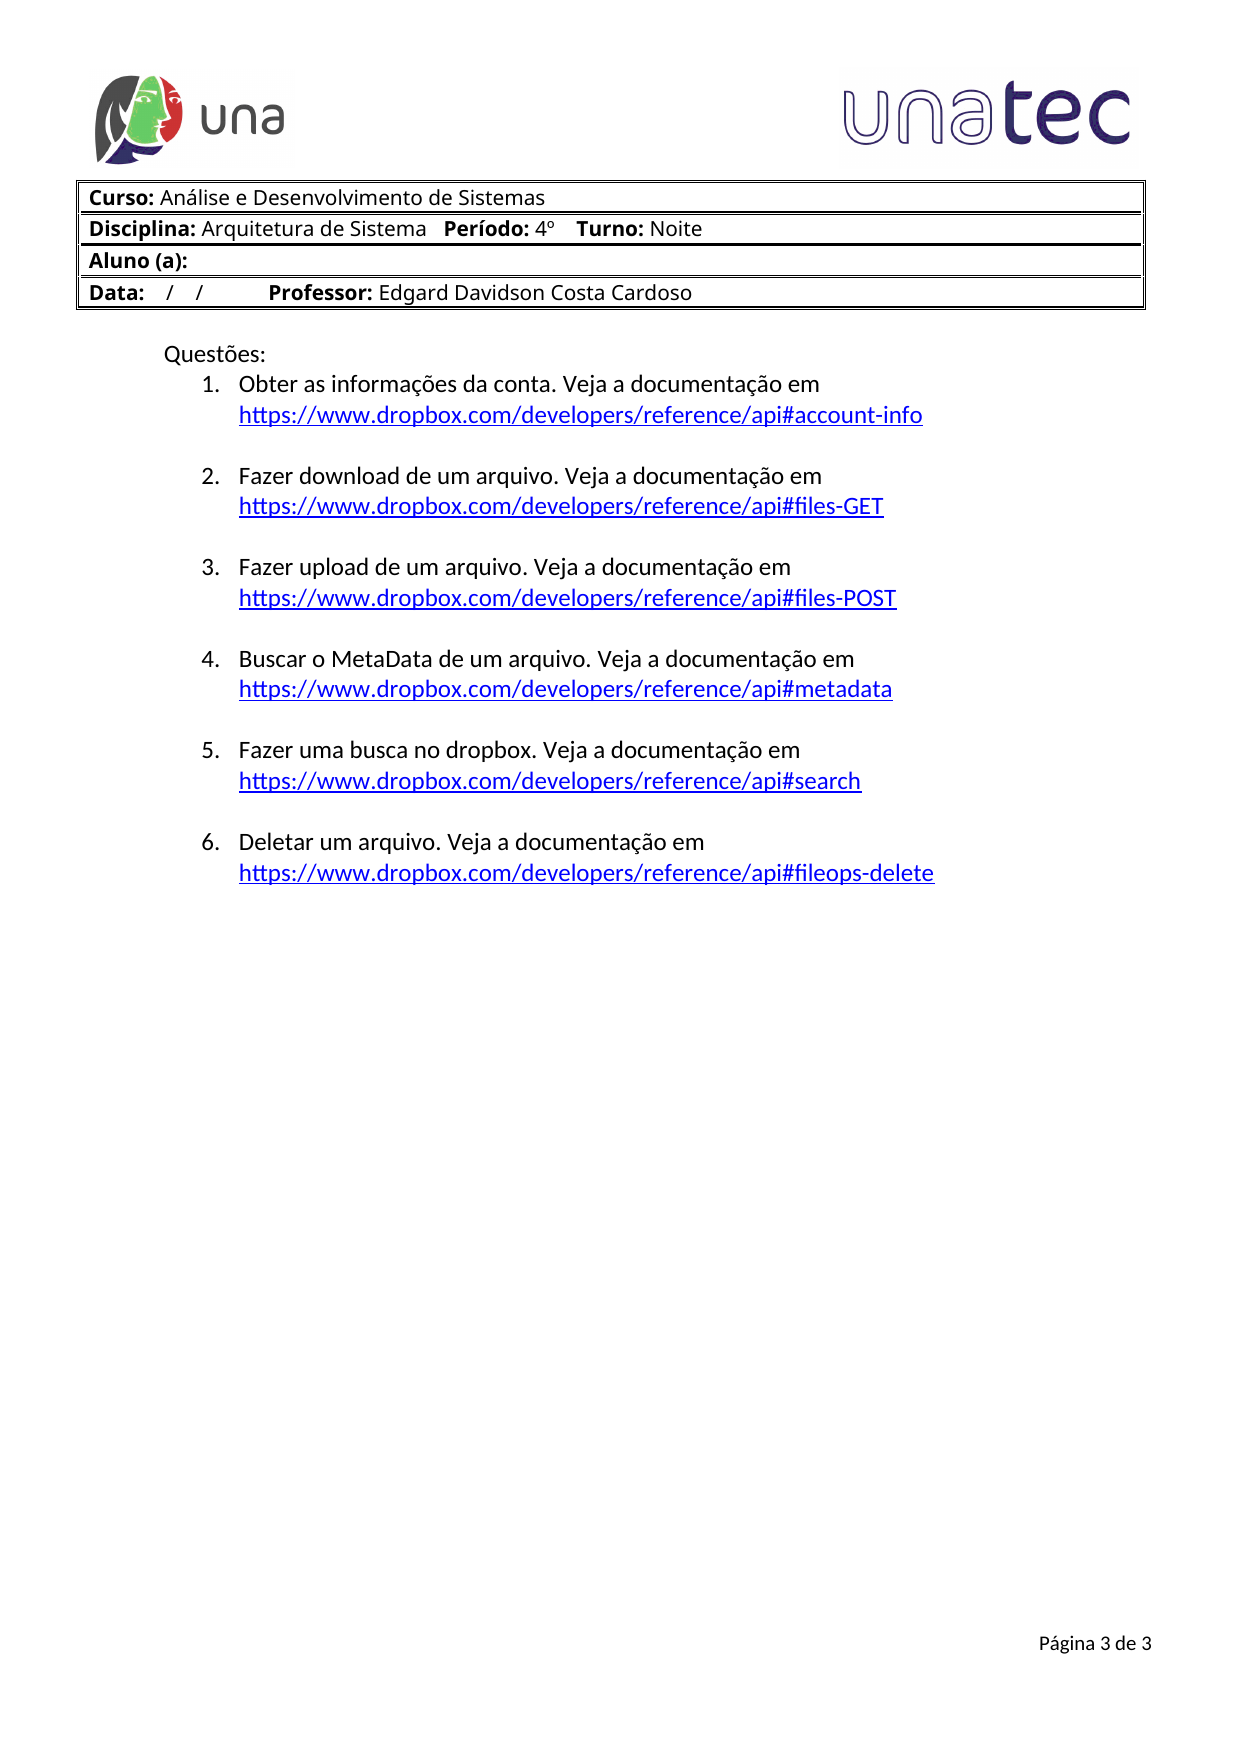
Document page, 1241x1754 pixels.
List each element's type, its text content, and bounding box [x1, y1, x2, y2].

picture [838, 67, 1139, 169]
list Fazer uma busca no dropbox. Veja a documentação em https://www.dropbox.com/developers/reference/api#search [201, 734, 1152, 796]
list Obter as informações da conta. Veja a documentação em https://www.dropbox.com/developers/reference/api#account-info [201, 368, 1152, 429]
list Fazer upload de um arquivo. Veja a documentação em https://www.dropbox.com/developers/reference/api#files-POST [201, 551, 1152, 612]
list Buscar o MetaData de um arquivo. Veja a documentação em https://www.dropbox.com/developers/reference/api#metadata [201, 643, 1152, 704]
list Fazer download de um arquivo. Veja a documentação em https://www.dropbox.com/developers/reference/api#files-GET [201, 460, 1152, 521]
list Deletar um arquivo. Veja a documentação em https://www.dropbox.com/developers/reference/api#fileops-delete [201, 826, 1152, 887]
picture [88, 69, 295, 168]
list Questões: [164, 338, 1152, 368]
